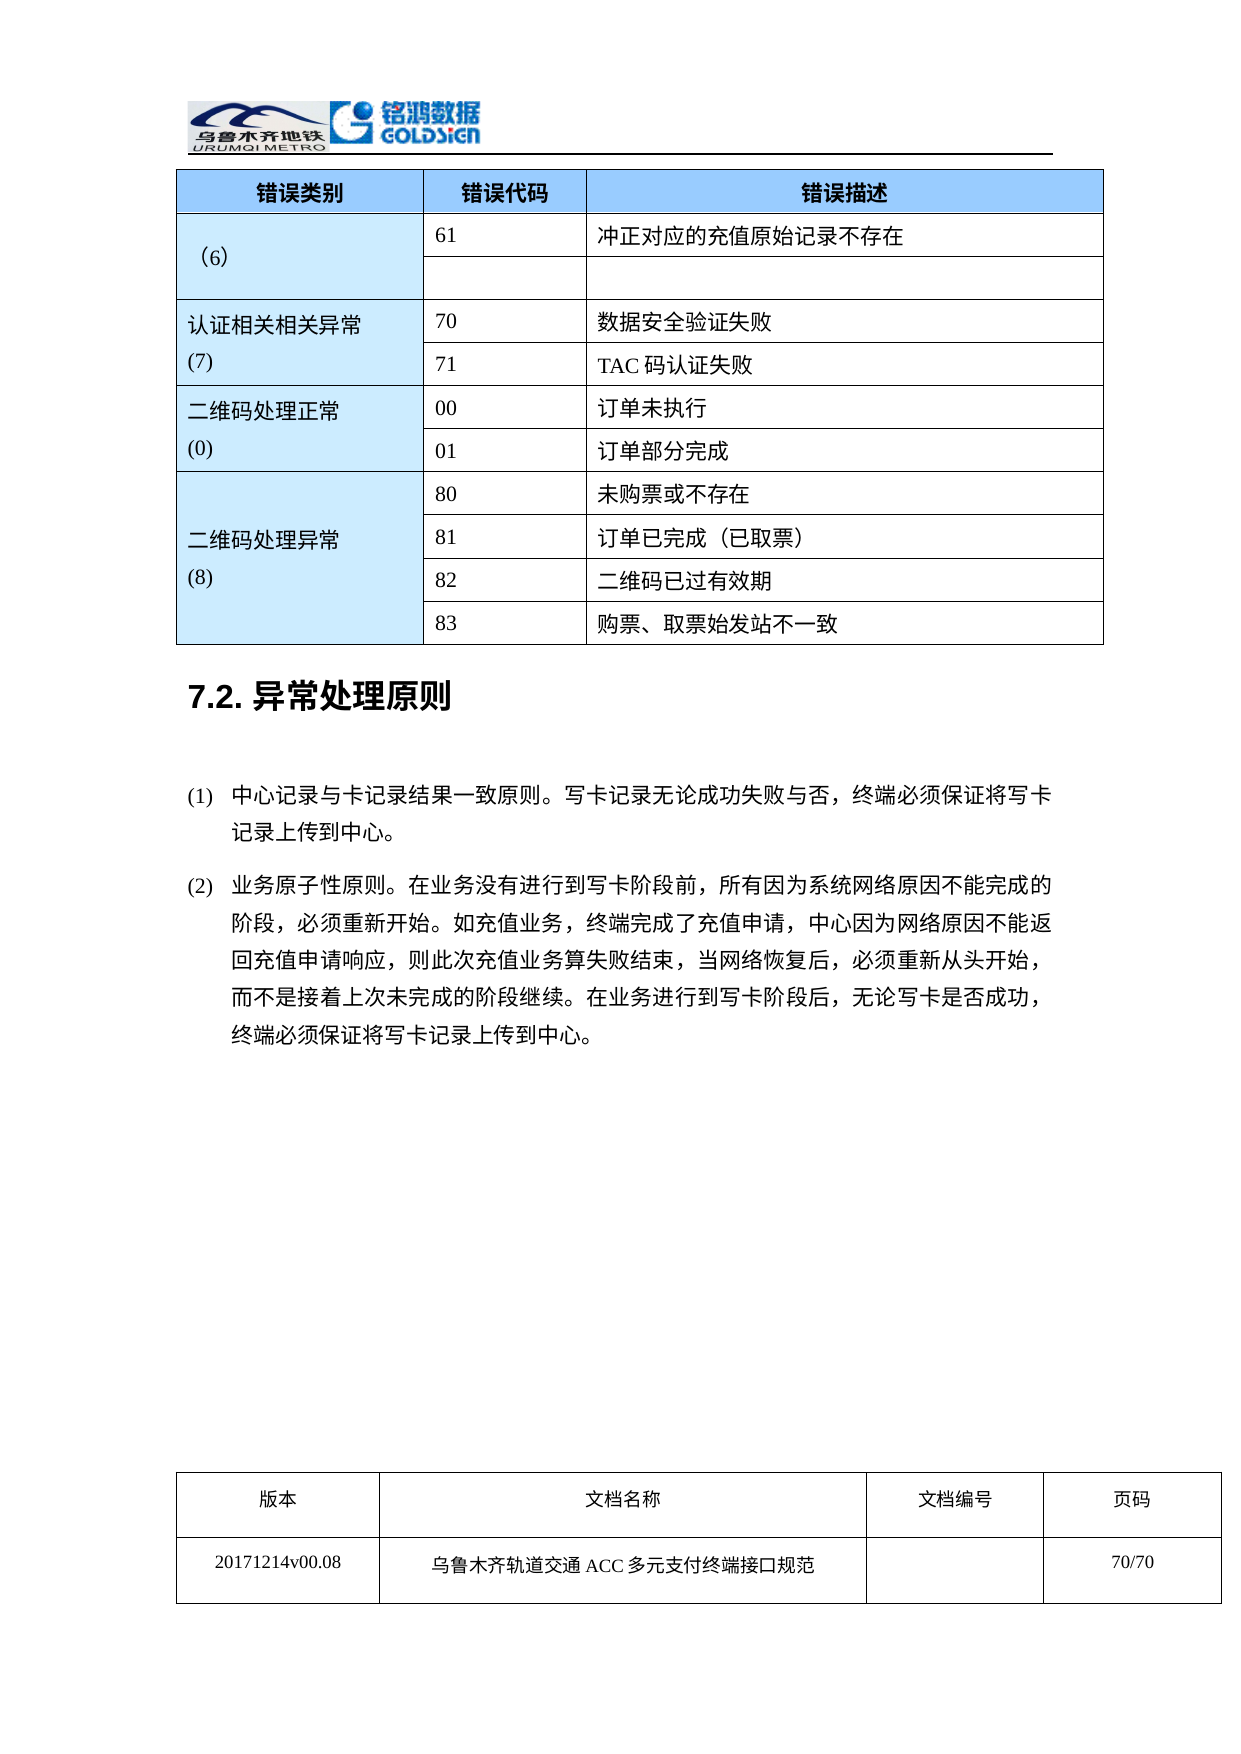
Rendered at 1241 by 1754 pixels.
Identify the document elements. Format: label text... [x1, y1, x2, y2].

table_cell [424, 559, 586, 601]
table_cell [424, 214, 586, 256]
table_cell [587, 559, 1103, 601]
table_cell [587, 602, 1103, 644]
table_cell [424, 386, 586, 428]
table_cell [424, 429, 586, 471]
list 业务原子性原则。在业务没有进行到写卡阶段前，所有因为系统网络原因不能完成的阶段，必须重新开始。如充值业务，终端完成了充值申请，中心因为网络原因不能返回充值申请响应，则此次充值业务算失败结束，当网络恢复后，必须重新从头开始，而不是接着上次未完成的阶段继续。在业务进行到写卡阶段后，无论写卡是否成功，终端必须保证将写卡记录上传到中心。 [187, 868, 1053, 1050]
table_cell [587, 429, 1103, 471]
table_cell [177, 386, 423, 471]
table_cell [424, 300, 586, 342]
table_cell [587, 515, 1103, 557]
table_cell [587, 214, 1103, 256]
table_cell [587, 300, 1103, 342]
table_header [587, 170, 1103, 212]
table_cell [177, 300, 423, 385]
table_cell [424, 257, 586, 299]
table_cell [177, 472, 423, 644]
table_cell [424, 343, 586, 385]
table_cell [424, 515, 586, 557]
list 中心记录与卡记录结果一致原则。写卡记录无论成功失败与否，终端必须保证将写卡记录上传到中心。 [187, 777, 1053, 847]
subtitle 异常处理原则 [187, 661, 1053, 726]
picture [187, 101, 485, 152]
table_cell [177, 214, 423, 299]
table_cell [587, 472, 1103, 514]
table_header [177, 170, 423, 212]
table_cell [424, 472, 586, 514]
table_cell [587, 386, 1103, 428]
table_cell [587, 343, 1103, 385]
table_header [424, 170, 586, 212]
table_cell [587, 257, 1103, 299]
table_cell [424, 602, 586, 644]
